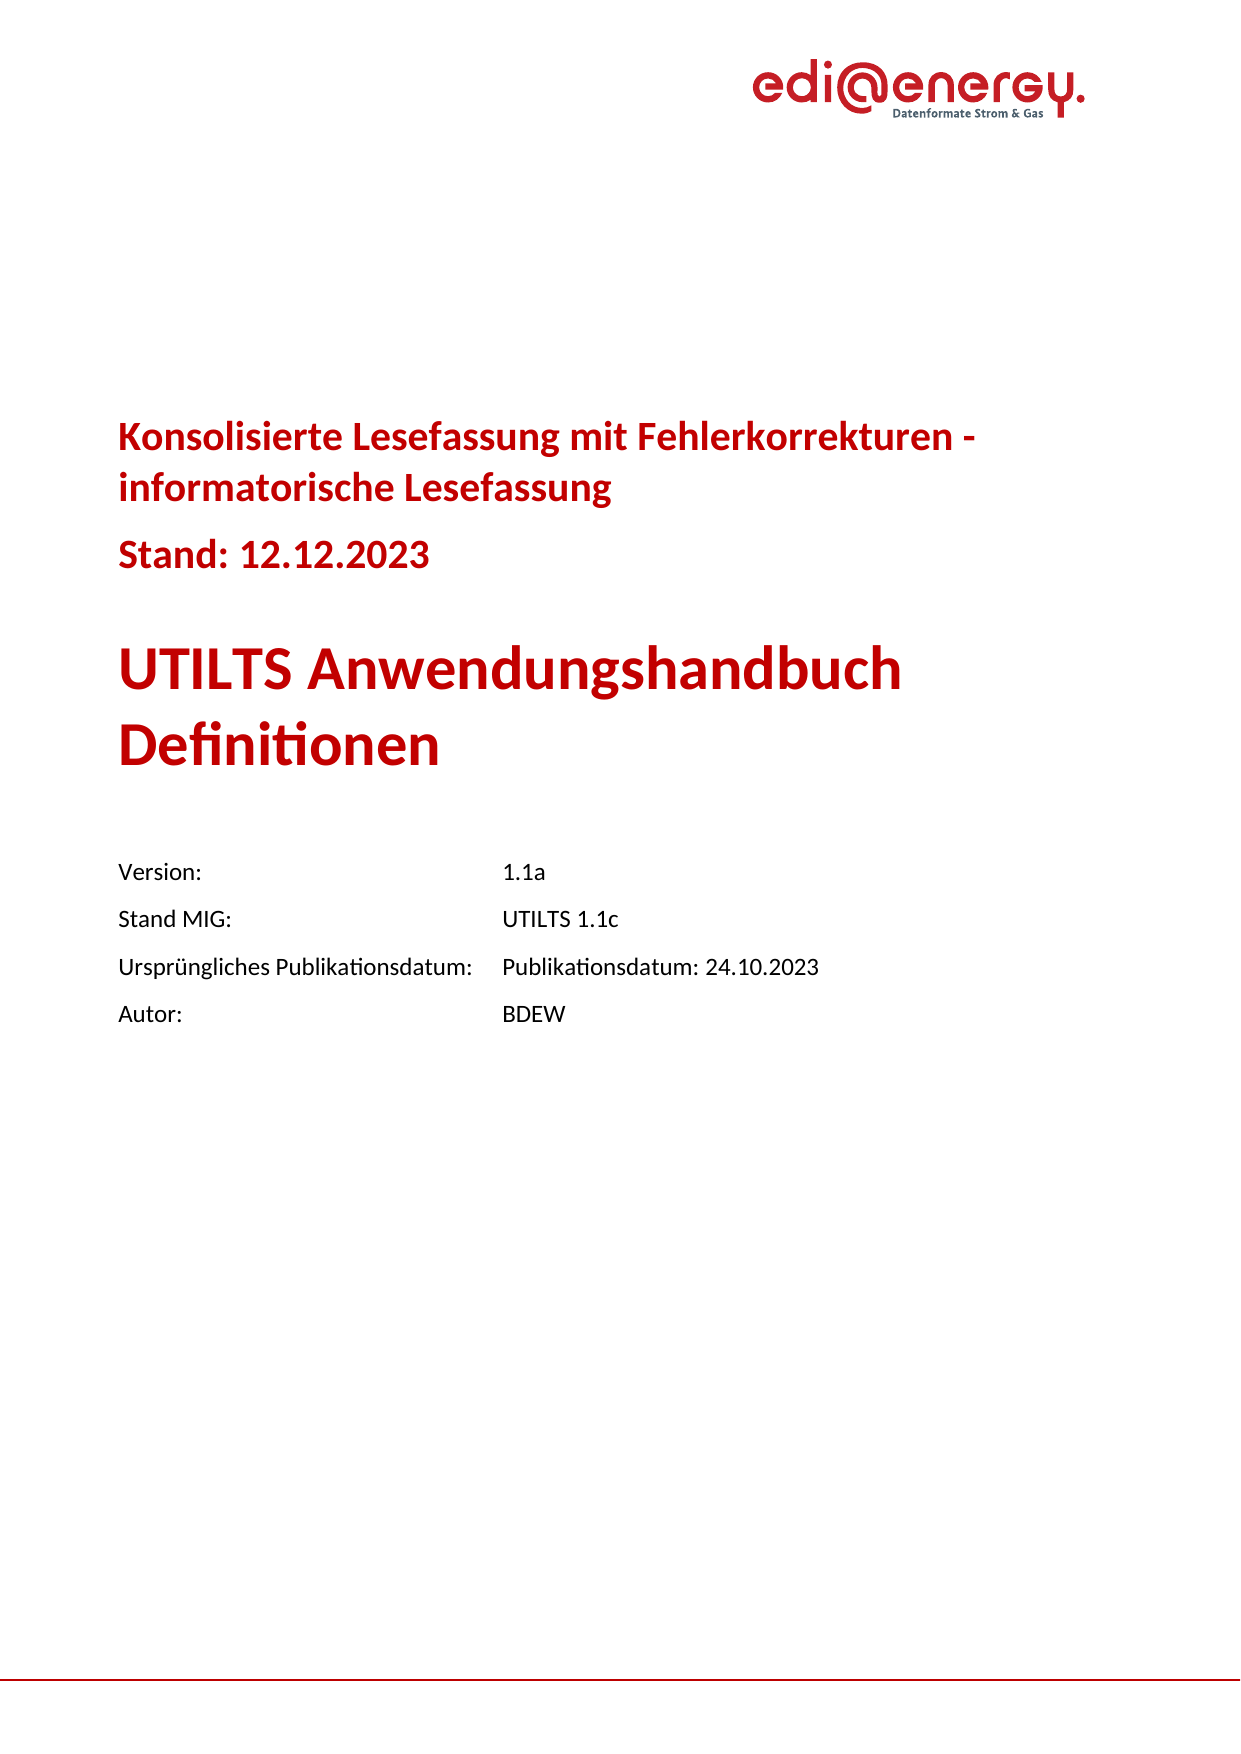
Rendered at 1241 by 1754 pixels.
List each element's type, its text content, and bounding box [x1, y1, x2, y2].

table_header [502, 848, 1094, 895]
table_cell Stand MIG: [118, 895, 502, 942]
table_cell 24.10.2023 [502, 943, 1094, 990]
table_header Version: [118, 848, 502, 895]
table_cell Autor: [118, 990, 502, 1037]
